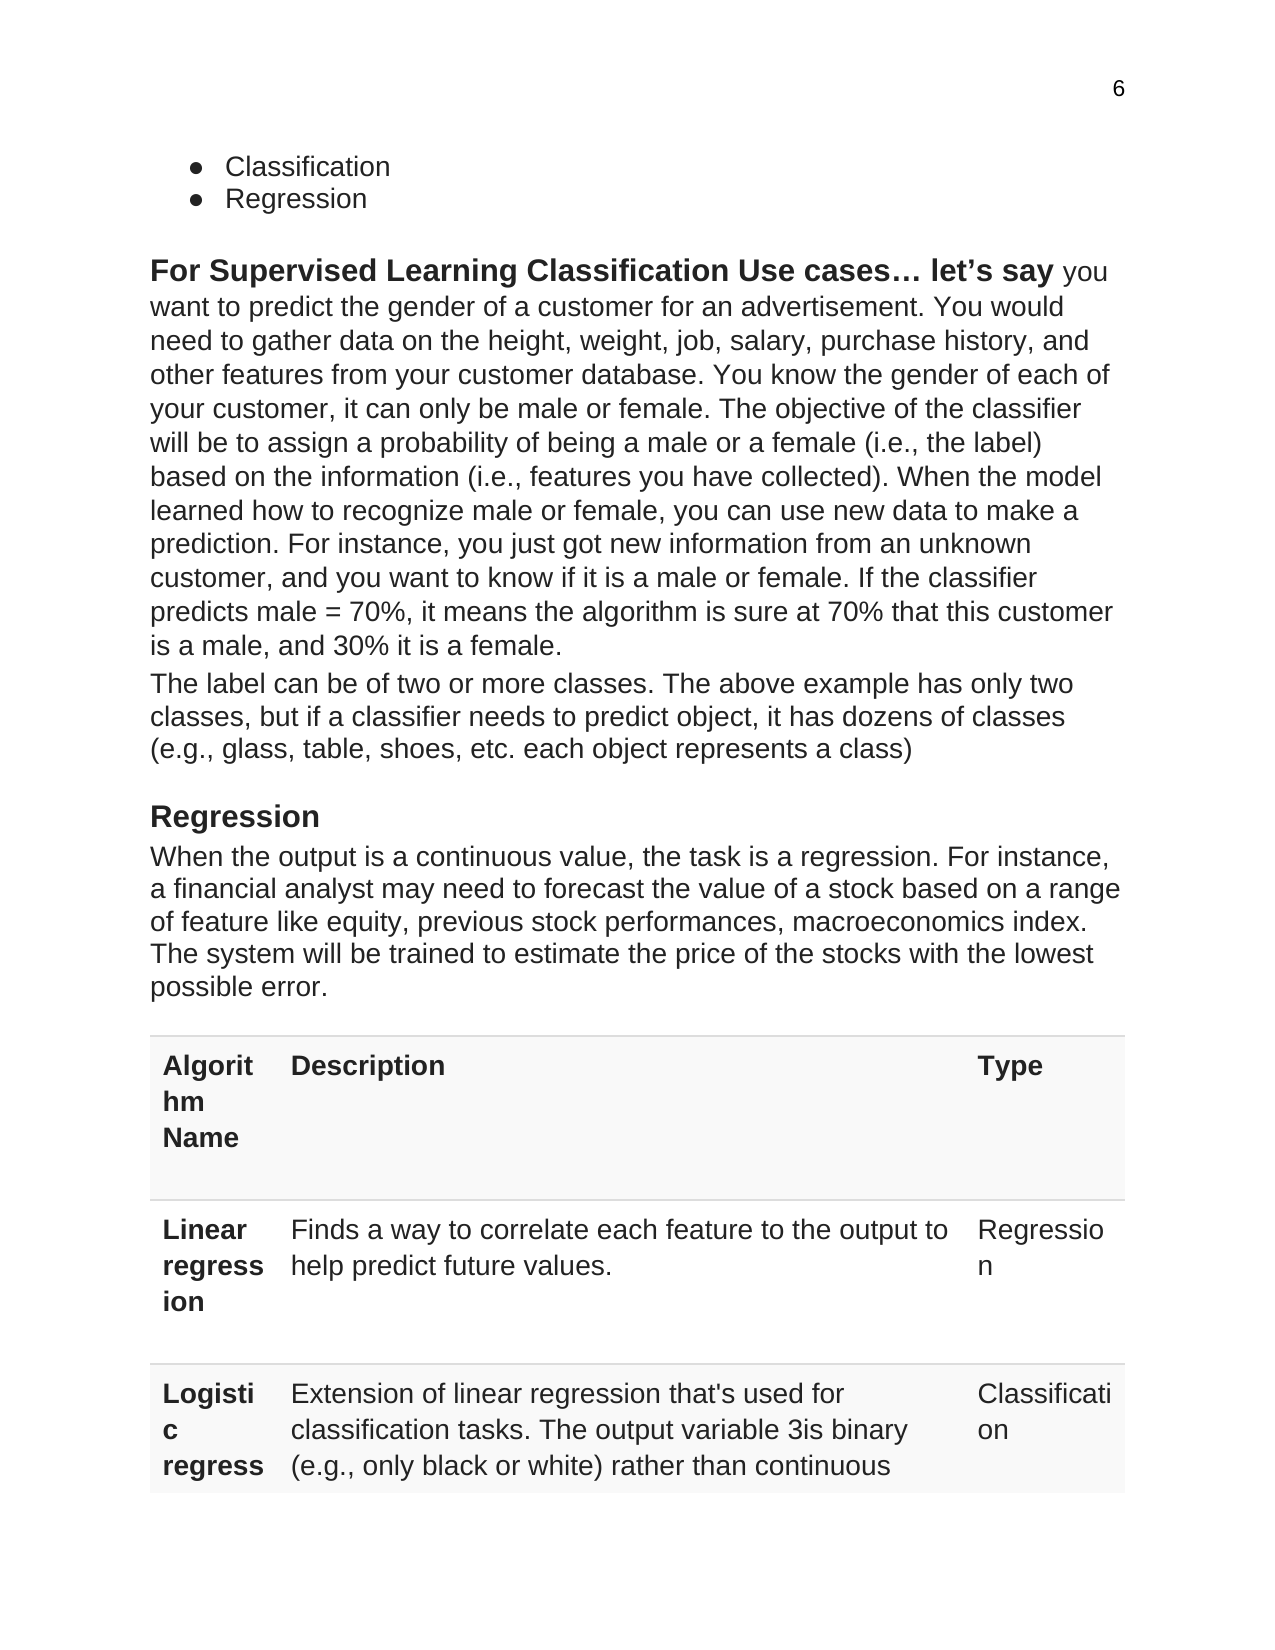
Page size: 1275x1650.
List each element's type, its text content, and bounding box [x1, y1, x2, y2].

table_header Description [278, 1037, 965, 1199]
table_cell Linear regression [150, 1201, 278, 1363]
list Regression [187, 182, 1125, 215]
table_header Type [965, 1037, 1125, 1199]
list Classification [187, 150, 1125, 182]
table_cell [278, 1365, 965, 1493]
table_cell Classification [965, 1365, 1125, 1493]
table_cell Finds a way to correlate each feature to the output to help predict future values. [278, 1201, 965, 1363]
text When the output is a continuous value, the task is a regression. For instance, a financial analyst may need to forecast the value of a stock based on a range of feature like equity, previous stock performances, macroeconomics index. The system will be trained to estimate the price of the stocks with the lowest possible error. [150, 840, 1125, 1002]
subtitle For Supervised Learning Classification Use cases… let’s say you want to predict the gender of a customer for an advertisement. You would need to gather data on the height, weight, job, salary, purchase history, and other features from your customer database. You know the gender of each of your customer, it can only be male or female. The objective of the classifier will be to assign a probability of being a male or a female (i.e., the label) based on the information (i.e., features you have collected). When the model learned how to recognize male or female, you can use new data to make a prediction. For instance, you just got new information from an unknown customer, and you want to know if it is a male or female. If the classifier predicts male = 70%, it means the algorithm is sure at 70% that this customer is a male, and 30% it is a female. [150, 252, 1125, 662]
table_cell Logistic regression [150, 1365, 278, 1493]
subtitle Regression [150, 798, 1125, 834]
table_cell Regression [965, 1201, 1125, 1363]
table_header Algorithm Name [150, 1037, 278, 1199]
text The label can be of two or more classes. The above example has only two classes, but if a classifier needs to predict object, it has dozens of classes (e.g., glass, table, shoes, etc. each object represents a class) [150, 667, 1125, 765]
